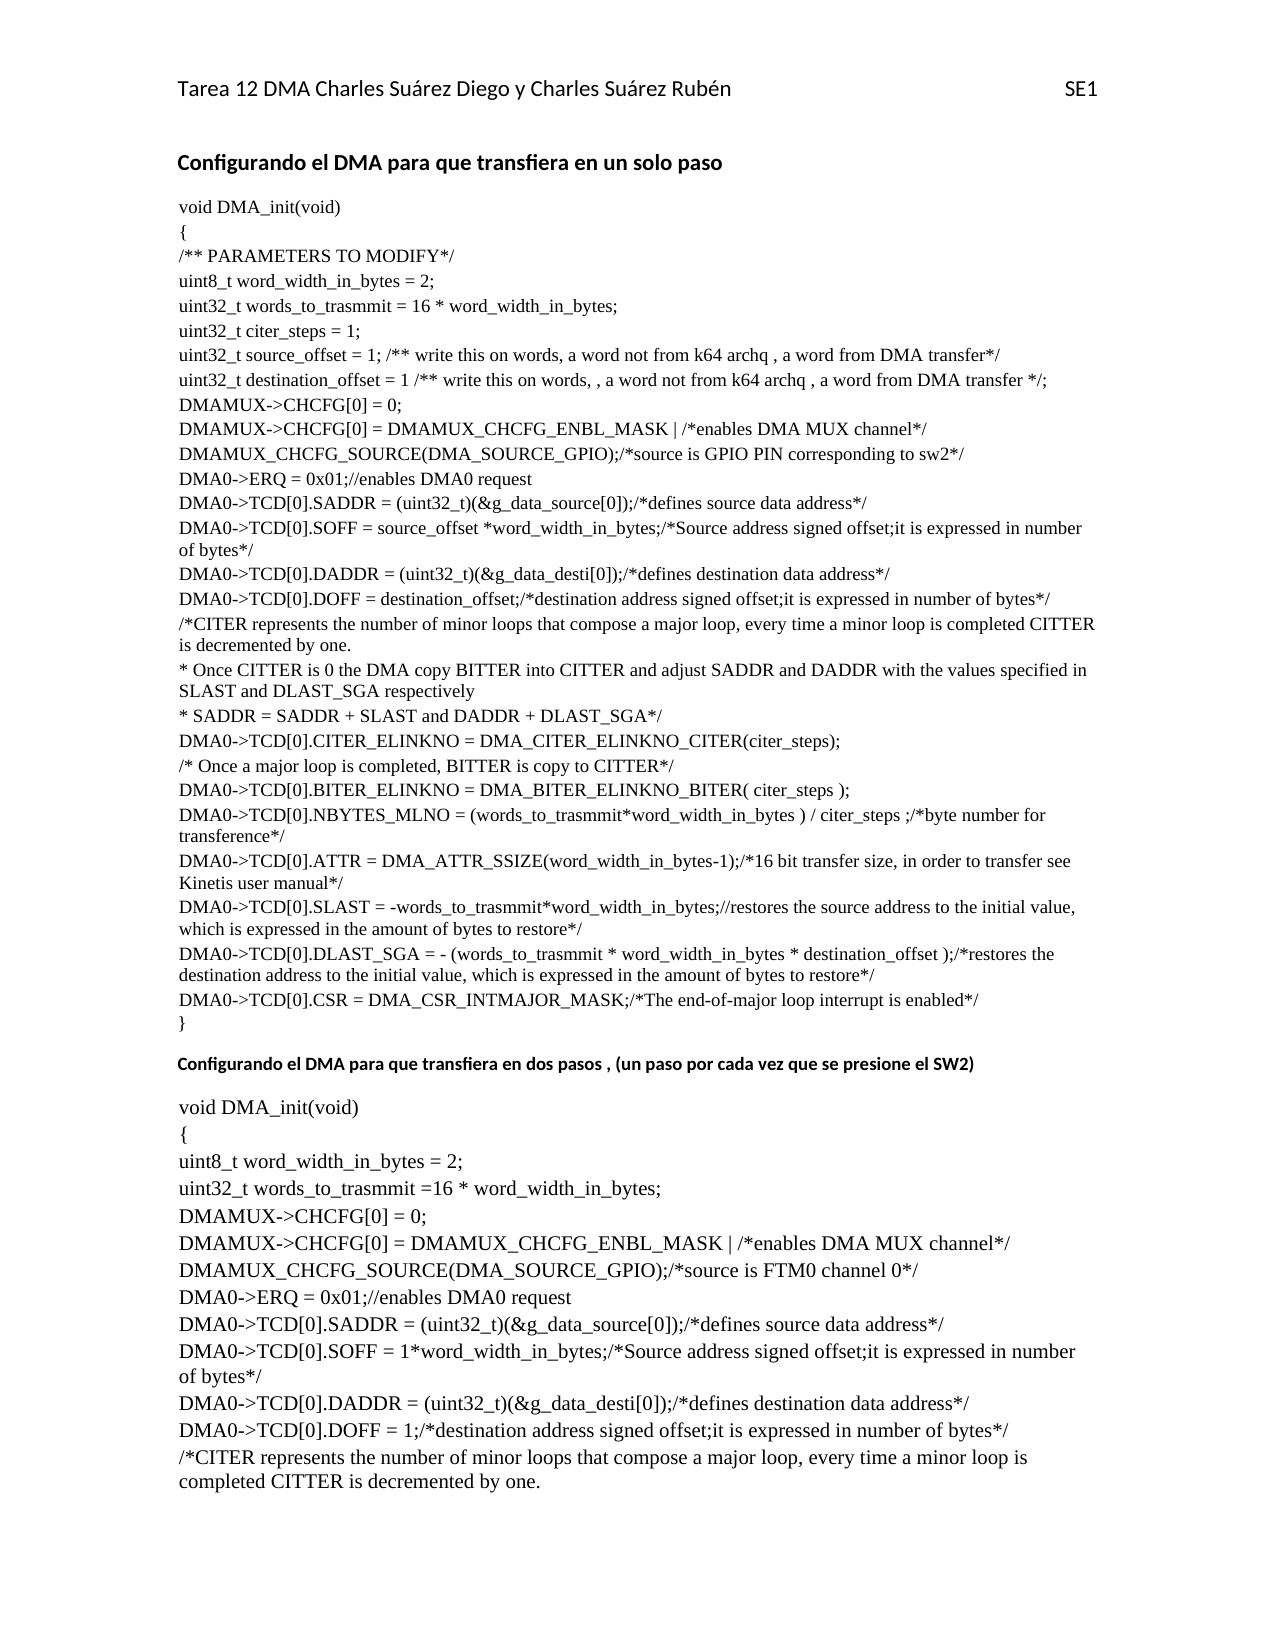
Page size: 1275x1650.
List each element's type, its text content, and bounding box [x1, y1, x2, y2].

table_header /*CITER represents the number of minor loops that compose a major loop, every time a minor loop is completed CITTER is decremented by one. [177, 1444, 1098, 1495]
table_header DMA0->TCD[0].SOFF = 1*word_width_in_bytes;/*Source address signed offset;it is expressed in number of bytes*/ [177, 1338, 1098, 1389]
table_header DMA0->TCD[0].DADDR = (uint32_t)(&g_data_desti[0]);/*defines destination data address*/ [177, 1389, 977, 1416]
table_header { [177, 219, 196, 244]
table_header DMAMUX_CHCFG_SOURCE(DMA_SOURCE_GPIO);/*source is FTM0 channel 0*/ [177, 1256, 926, 1283]
table_header DMAMUX->CHCFG[0] = 0; [177, 1202, 435, 1229]
table_header DMA0->TCD[0].DOFF = 1;/*destination address signed offset;it is expressed in number of bytes*/ [177, 1416, 1017, 1443]
table_header DMA0->TCD[0].CSR = DMA_CSR_INTMAJOR_MASK;/*The end-of-major loop interrupt is enabled*/ [177, 987, 987, 1012]
table_header * Once CITTER is 0 the DMA copy BITTER into CITTER and adjust SADDR and DADDR with the values specified in SLAST and DLAST_SGA respectively [177, 657, 1098, 703]
text Configurando el DMA para que transfiera en un solo paso [177, 148, 1098, 176]
table_header uint32_t destination_offset = 1 /** write this on words, , a word not from k64 archq , a word from DMA transfer */; [177, 367, 1056, 392]
table_header uint8_t word_width_in_bytes = 2; [177, 269, 442, 293]
table_header DMAMUX->CHCFG[0] = 0; [177, 392, 410, 417]
table_header DMAMUX->CHCFG[0] = DMAMUX_CHCFG_ENBL_MASK | /*enables DMA MUX channel*/ [177, 417, 935, 441]
table_header /* Once a major loop is completed, BITTER is copy to CITTER*/ [177, 753, 682, 778]
table_header DMA0->TCD[0].SOFF = source_offset *word_width_in_bytes;/*Source address signed offset;it is expressed in number of bytes*/ [177, 515, 1098, 562]
table_header DMA0->TCD[0].DLAST_SGA = - (words_to_trasmmit * word_width_in_bytes * destination_offset );/*restores the destination address to the initial value, which is expressed in the amount of bytes to restore*/ [177, 941, 1098, 987]
table_header uint32_t words_to_trasmmit =16 * word_width_in_bytes; [177, 1175, 669, 1202]
table_header /** PARAMETERS TO MODIFY*/ [177, 244, 462, 268]
table_header DMA0->TCD[0].NBYTES_MLNO = (words_to_trasmmit*word_width_in_bytes ) / citer_steps ;/*byte number for transference*/ [177, 802, 1098, 848]
table_header DMA0->TCD[0].DADDR = (uint32_t)(&g_data_desti[0]);/*defines destination data address*/ [177, 562, 898, 586]
table_header DMAMUX_CHCFG_SOURCE(DMA_SOURCE_GPIO);/*source is GPIO PIN corresponding to sw2*/ [177, 441, 972, 466]
text Configurando el DMA para que transfiera en dos pasos , (un paso por cada vez que se presione el SW2) [177, 1052, 1098, 1075]
table_header uint8_t word_width_in_bytes = 2; [177, 1148, 471, 1175]
table_header void DMA_init(void) [177, 1093, 367, 1120]
table_header /*CITER represents the number of minor loops that compose a major loop, every time a minor loop is completed CITTER is decremented by one. [177, 611, 1098, 657]
table_header { [177, 1120, 197, 1148]
table_header DMA0->TCD[0].SLAST = -words_to_trasmmit*word_width_in_bytes;//restores the source address to the initial value, which is expressed in the amount of bytes to restore*/ [177, 895, 1098, 941]
table_header void DMA_init(void) [177, 195, 348, 219]
table_header DMA0->ERQ = 0x01;//enables DMA0 request [177, 1284, 579, 1311]
table_header DMA0->TCD[0].CITER_ELINKNO = DMA_CITER_ELINKNO_CITER(citer_steps); [177, 728, 849, 753]
table_header DMA0->TCD[0].BITER_ELINKNO = DMA_BITER_ELINKNO_BITER( citer_steps ); [177, 778, 858, 802]
table_header DMA0->TCD[0].DOFF = destination_offset;/*destination address signed offset;it is expressed in number of bytes*/ [177, 586, 1059, 611]
table_header DMA0->ERQ = 0x01;//enables DMA0 request [177, 466, 540, 491]
table_header uint32_t words_to_trasmmit = 16 * word_width_in_bytes; [177, 293, 626, 318]
table_header DMA0->TCD[0].ATTR = DMA_ATTR_SSIZE(word_width_in_bytes-1);/*16 bit transfer size, in order to transfer see Kinetis user manual*/ [177, 849, 1098, 895]
table_header DMAMUX->CHCFG[0] = DMAMUX_CHCFG_ENBL_MASK | /*enables DMA MUX channel*/ [177, 1229, 1018, 1256]
table_header DMA0->TCD[0].SADDR = (uint32_t)(&g_data_source[0]);/*defines source data address*/ [177, 1311, 952, 1338]
text } [177, 1012, 1098, 1033]
table_header DMA0->TCD[0].SADDR = (uint32_t)(&g_data_source[0]);/*defines source data address*/ [177, 491, 875, 515]
table_header * SADDR = SADDR + SLAST and DADDR + DLAST_SGA*/ [177, 704, 670, 728]
table_header uint32_t citer_steps = 1; [177, 318, 368, 343]
table_header uint32_t source_offset = 1; /** write this on words, a word not from k64 archq , a word from DMA transfer*/ [177, 343, 1008, 367]
